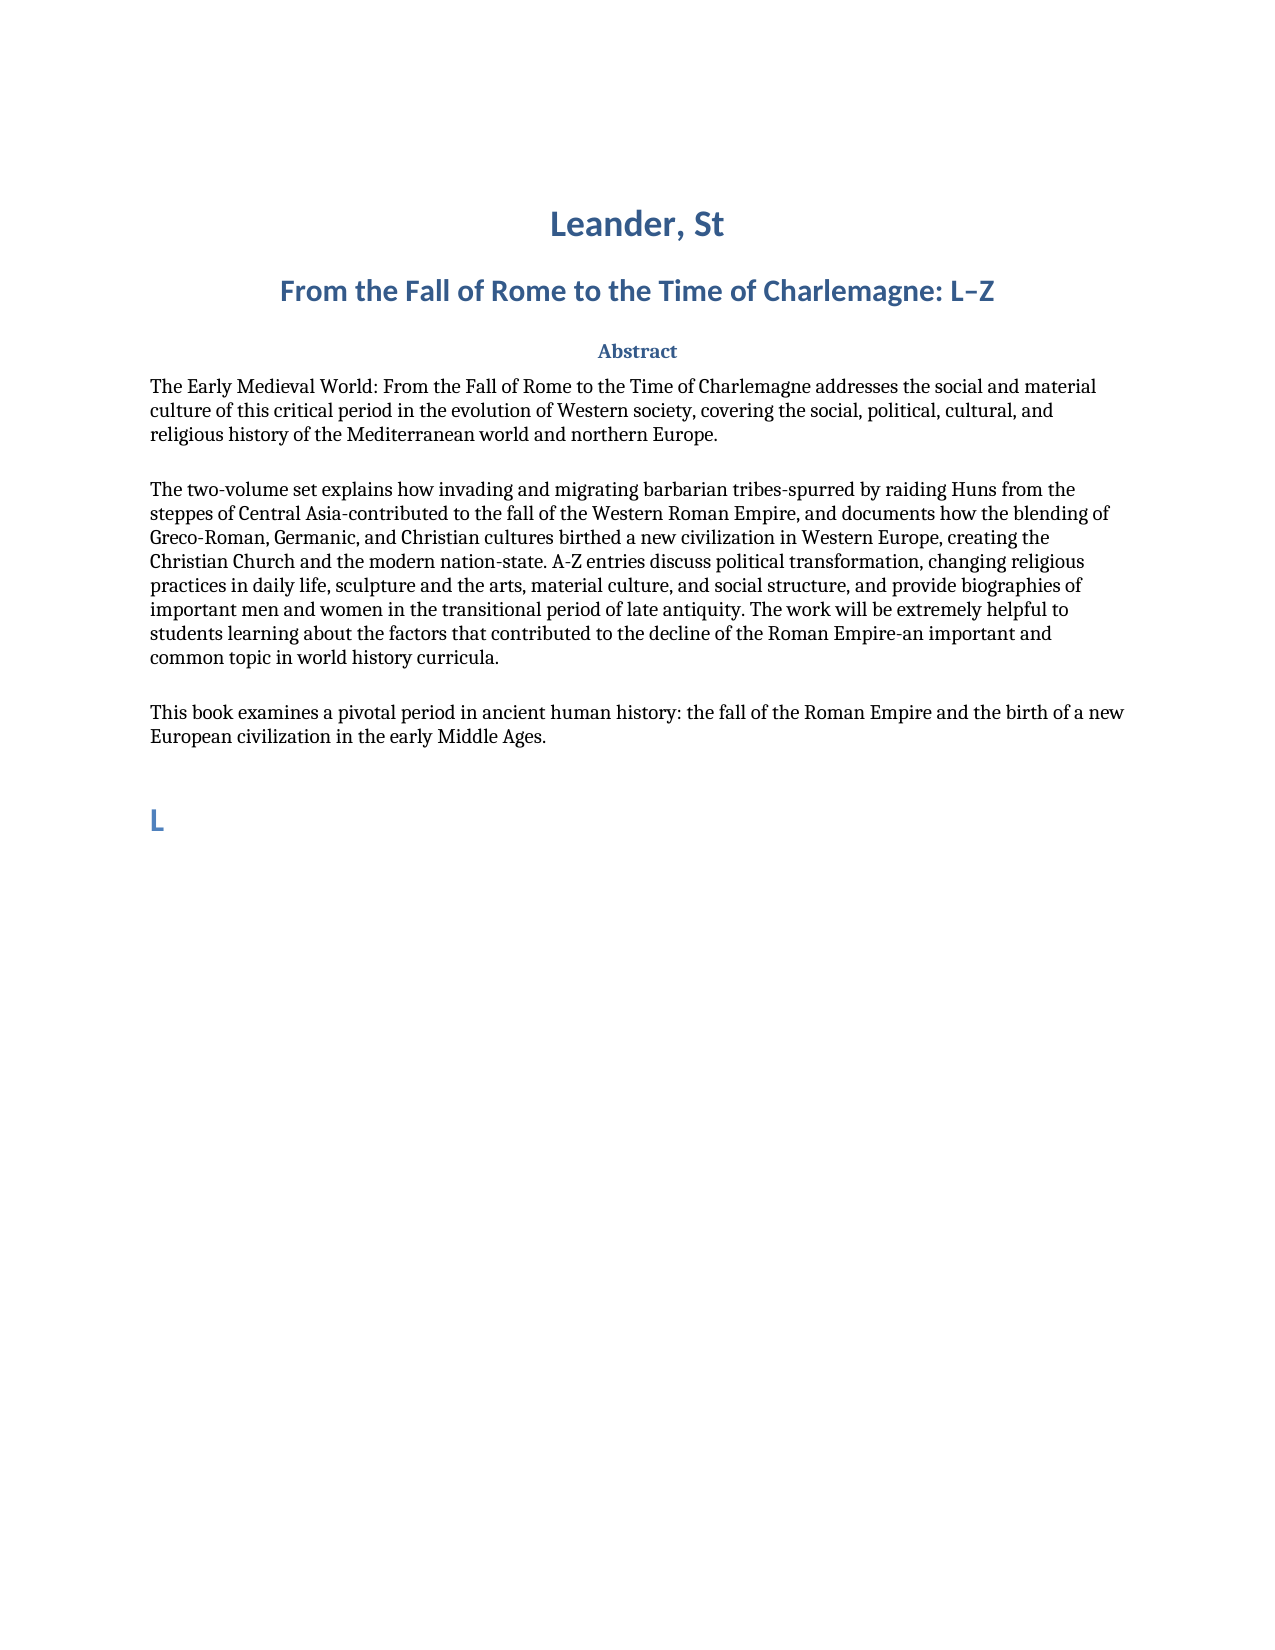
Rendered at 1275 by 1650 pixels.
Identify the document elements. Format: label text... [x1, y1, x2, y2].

text The Early Medieval World: From the Fall of Rome to the Time of Charlemagne addresses the social and material culture of this critical period in the evolution of Western society, covering the social, political, cultural, and religious history of the Mediterranean world and northern Europe. [150, 374, 1125, 446]
subtitle From the Fall of Rome to the Time of Charlemagne: L–Z [150, 271, 1125, 309]
text This book examines a pivotal period in ancient human history: the fall of the Roman Empire and the birth of a new European civilization in the early Middle Ages. [150, 701, 1125, 748]
subtitle L [150, 798, 1125, 839]
title Abstract [150, 340, 1125, 364]
title Leander, St [150, 200, 1125, 246]
text The two-volume set explains how invading and migrating barbarian tribes-spurred by raiding Huns from the steppes of Central Asia-contributed to the fall of the Western Roman Empire, and documents how the blending of Greco-Roman, Germanic, and Christian cultures birthed a new civilization in Western Europe, creating the Christian Church and the modern nation-state. A-Z entries discuss political transformation, changing religious practices in daily life, sculpture and the arts, material culture, and social structure, and provide biographies of important men and women in the transitional period of late antiquity. The work will be extremely helpful to students learning about the factors that contributed to the decline of the Roman Empire-an important and common topic in world history curricula. [150, 478, 1125, 669]
